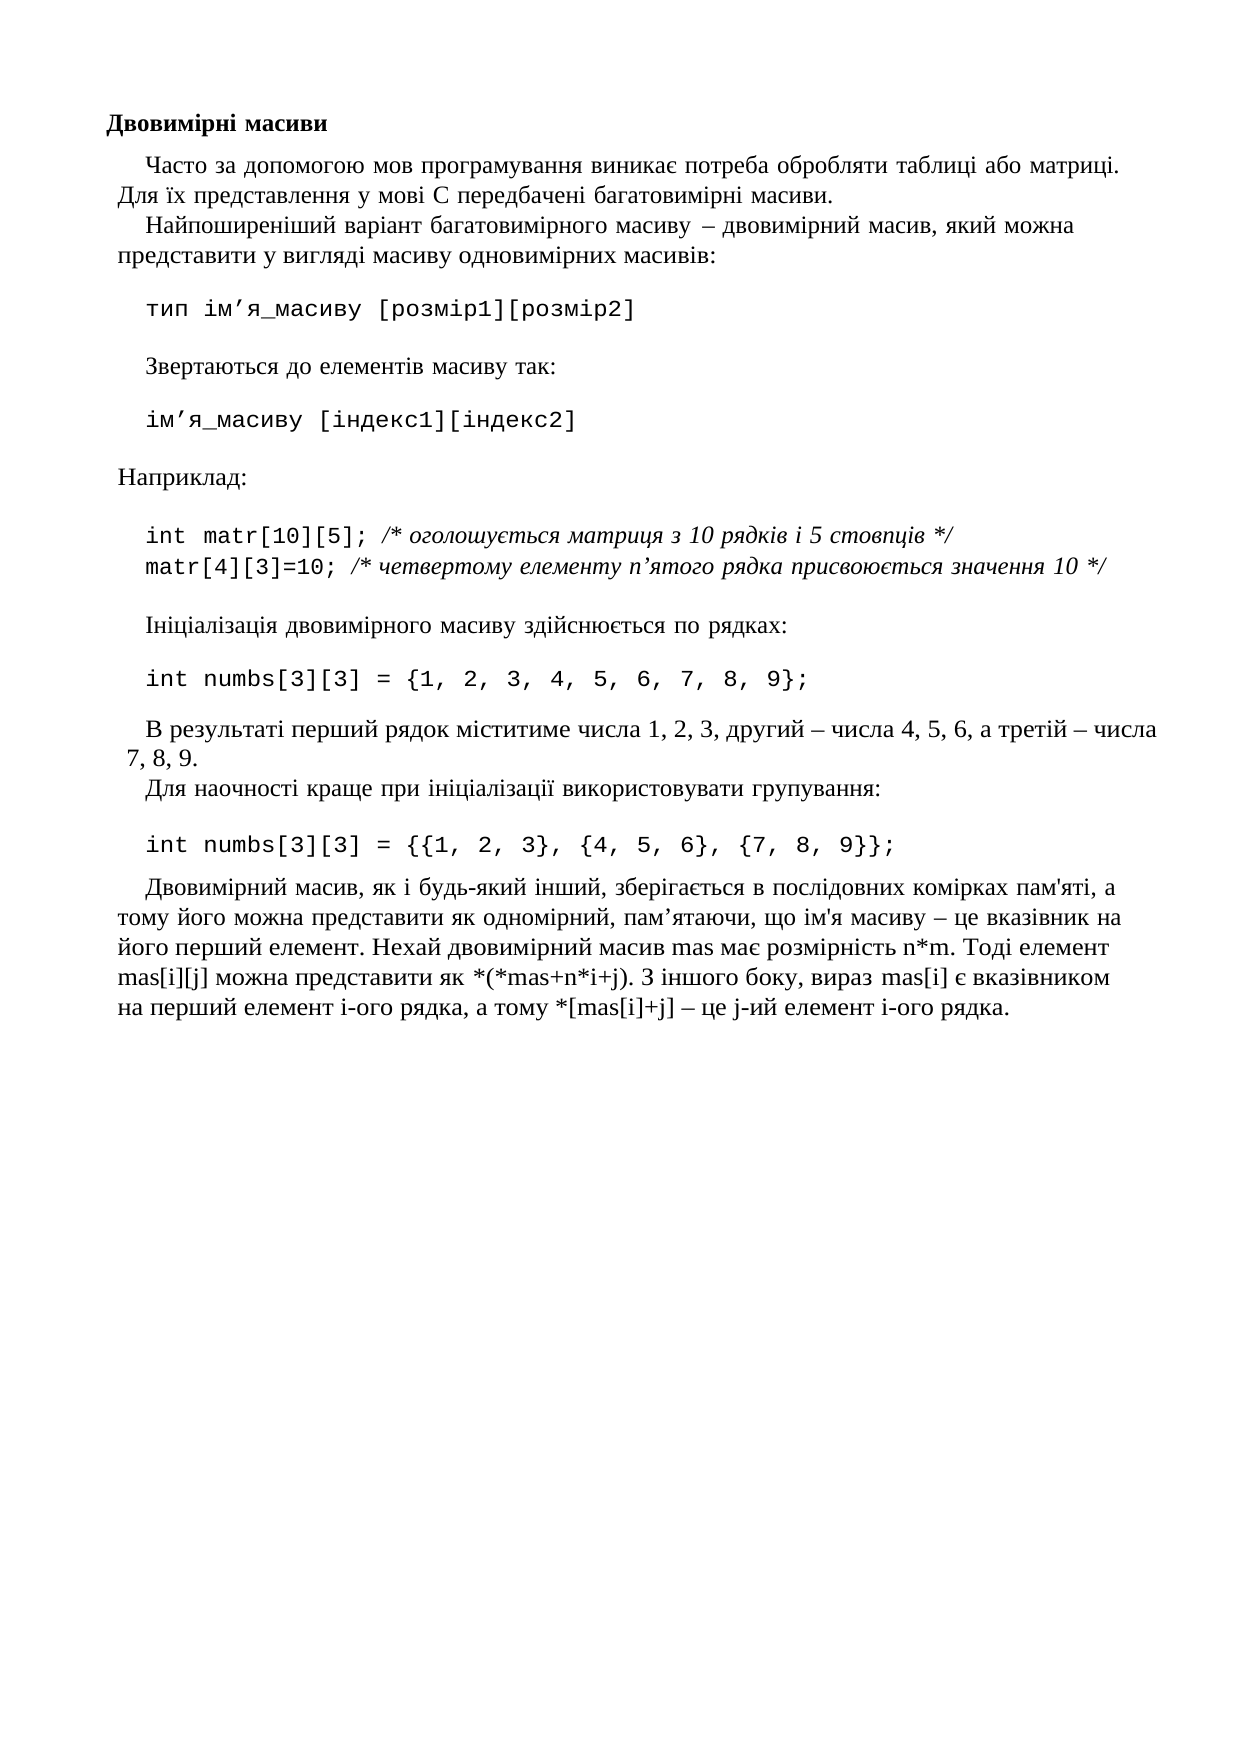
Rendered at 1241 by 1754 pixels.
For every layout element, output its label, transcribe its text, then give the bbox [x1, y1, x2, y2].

text Двовимірні масиви [106, 108, 1163, 137]
text Ініціалізація двовимірного масиву здійснюється по рядках: [145, 610, 1163, 639]
text Двовимірний масив, як і будь-який інший, зберігається в послідовних комірках пам'яті, а тому його можна представити як одномірний, пам’ятаючи, що ім'я масиву – це вказівник на його перший елемент. Нехай двовимірний масив mas має розмірність n*m. Тоді елемент mas[i][j] можна представити як *(*mas+n*i+j). З іншого боку, вираз mas[i] є вказівником на перший елемент і-ого рядка, а тому *[mas[i]+j] – це j-ий елемент і-ого рядка. [117, 872, 1141, 1021]
text тип ім’я_масиву [розмір1][розмір2] [117, 297, 1163, 323]
text matr[4][3]=10; /* четвертому елементу п’ятого рядка присвоюється значення 10 */ [117, 551, 1163, 582]
text int matr[10][5]; /* оголошується матриця з 10 рядків і 5 стовпців */ [106, 520, 1163, 551]
text В результаті перший рядок міститиме числа 1, 2, 3, другий – числа 4, 5, 6, а третій – числа [106, 714, 1163, 743]
text 7, 8, 9. [106, 743, 1163, 772]
text Найпоширеніший варіант багатовимірного масиву – двовимірний масив, який можна представити у вигляді масиву одновимірних масивів: [117, 210, 1141, 269]
text Часто за допомогою мов програмування виникає потреба обробляти таблиці або матриці. [145, 150, 1163, 178]
text Для їх представлення у мові С передбачені багатовимірні масиви. [117, 180, 1163, 209]
text int numbs[3][3] = {1, 2, 3, 4, 5, 6, 7, 8, 9}; [117, 667, 1163, 693]
text Звертаються до елементів масиву так: [145, 351, 1163, 380]
text int numbs[3][3] = {{1, 2, 3}, {4, 5, 6}, {7, 8, 9}}; [106, 834, 1163, 859]
text ім’я_масиву [індекс1][індекс2] [117, 408, 1163, 434]
text Наприклад: [117, 462, 1163, 491]
text Для наочності краще при ініціалізації використовувати групування: [145, 773, 1163, 802]
